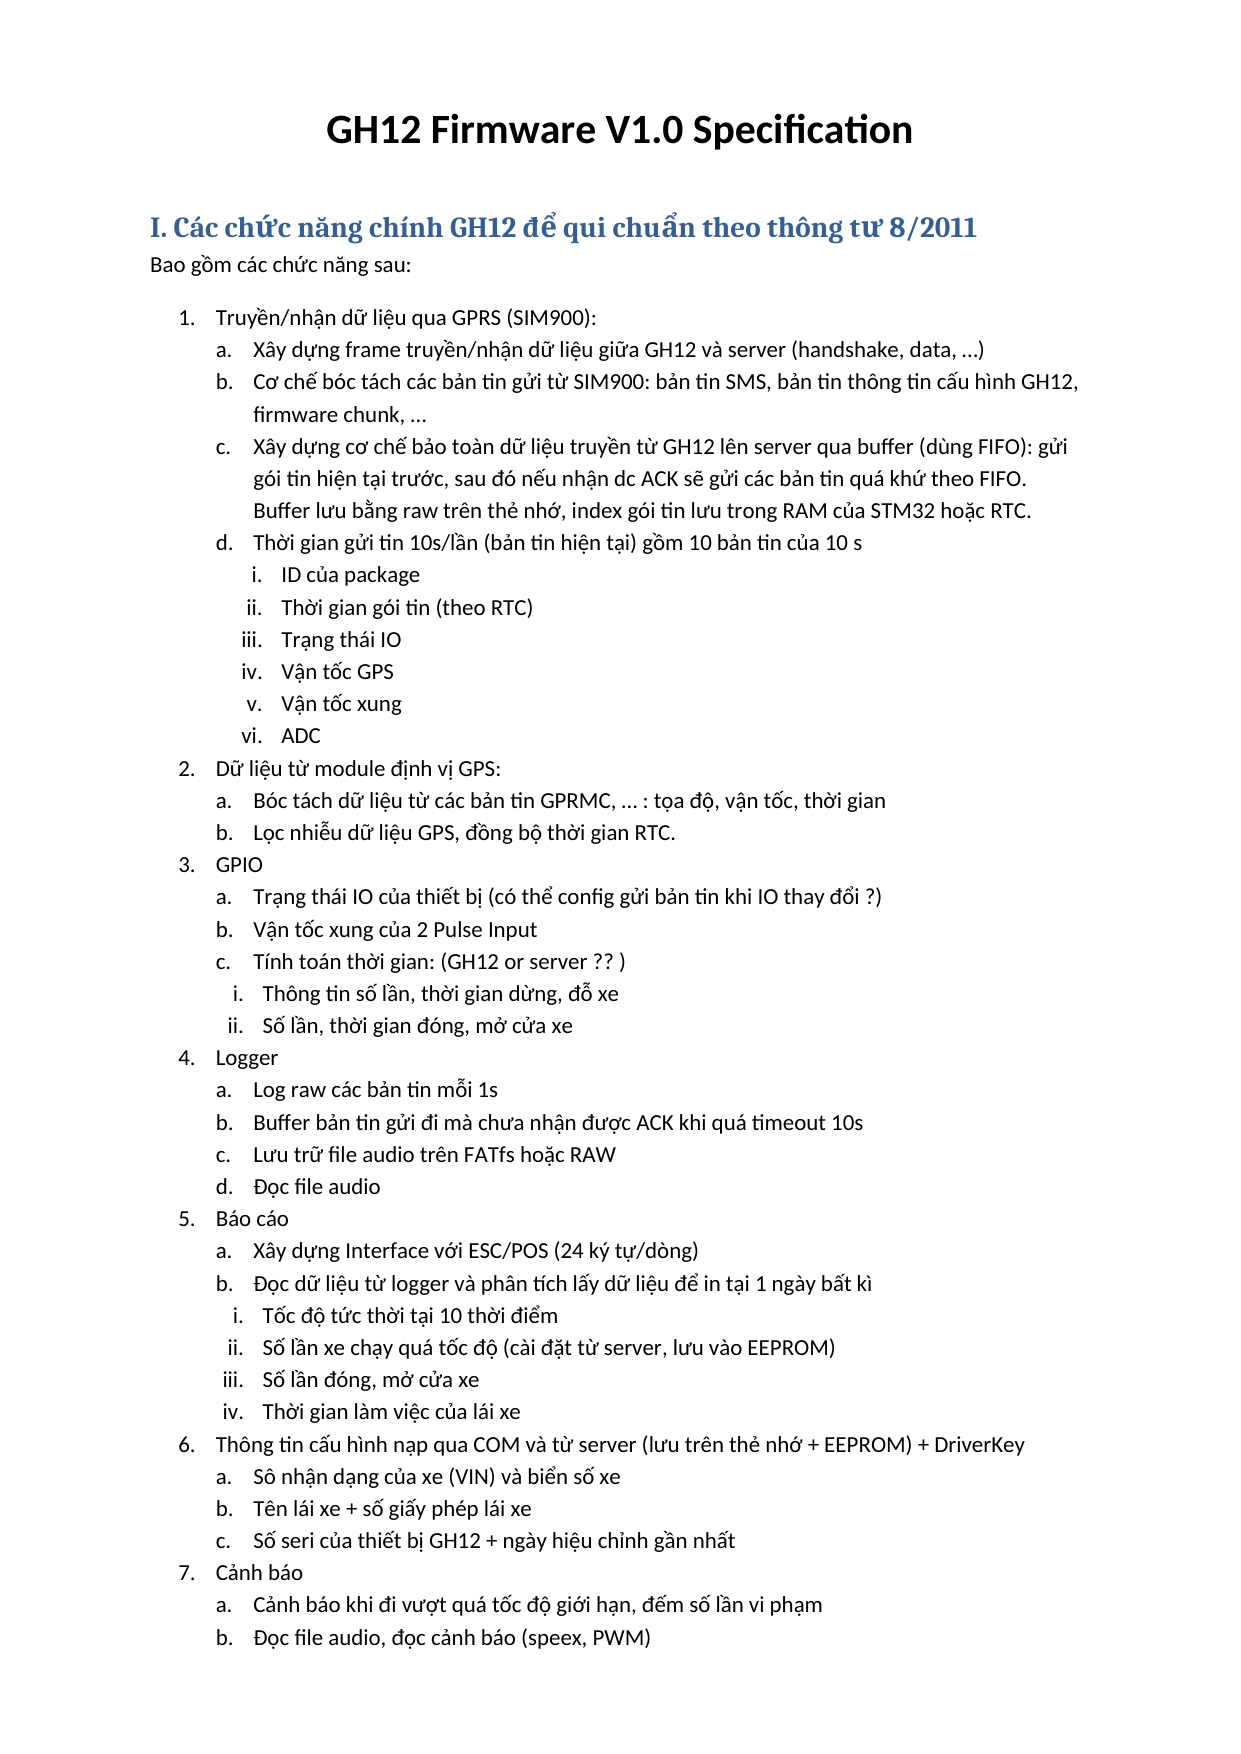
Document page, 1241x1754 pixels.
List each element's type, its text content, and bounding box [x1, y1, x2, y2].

list Buffer bản tin gửi đi mà chưa nhận được ACK khi quá timeout 10s [216, 1108, 1090, 1136]
list Số seri của thiết bị GH12 + ngày hiệu chỉnh gần nhất [216, 1526, 1090, 1554]
list Số lần, thời gian đóng, mở cửa xe [244, 1011, 1090, 1039]
list ID của package [262, 561, 1090, 589]
list Xây dựng Interface với ESC/POS (24 ký tự/dòng) [216, 1237, 1090, 1264]
list Logger [178, 1043, 1090, 1071]
list Tốc độ tức thời tại 10 thời điểm [244, 1301, 1090, 1329]
list Cơ chế bóc tách các bản tin gửi từ SIM900: bản tin SMS, bản tin thông tin cấu hình GH12, firmware chunk, … [216, 367, 1090, 428]
list Đọc file audio, đọc cảnh báo (speex, PWM) [216, 1623, 1090, 1651]
list Tên lái xe + số giấy phép lái xe [216, 1494, 1090, 1522]
list Log raw các bản tin mỗi 1s [216, 1076, 1090, 1104]
list Sô nhận dạng của xe (VIN) và biển số xe [216, 1462, 1090, 1490]
list GPIO [178, 850, 1090, 878]
list Thời gian gửi tin 10s/lần (bản tin hiện tại) gồm 10 bản tin của 10 s [216, 528, 1090, 556]
list Xây dựng cơ chế bảo toàn dữ liệu truyền từ GH12 lên server qua buffer (dùng FIFO): gửi gói tin hiện tại trước, sau đó nếu nhận dc ACK sẽ gửi các bản tin quá khứ theo FIFO. Buffer lưu bằng raw trên thẻ nhớ, index gói tin lưu trong RAM của STM32 hoặc RTC. [216, 432, 1090, 524]
list Trạng thái IO [262, 625, 1090, 653]
list Vận tốc xung [262, 689, 1090, 717]
list Thời gian làm việc của lái xe [244, 1397, 1090, 1426]
list Dữ liệu từ module định vị GPS: [178, 754, 1090, 782]
list Số lần đóng, mở cửa xe [244, 1365, 1090, 1393]
list Truyền/nhận dữ liệu qua GPRS (SIM900): [178, 303, 1090, 331]
list Lọc nhiễu dữ liệu GPS, đồng bộ thời gian RTC. [216, 818, 1090, 846]
list Tính toán thời gian: (GH12 or server ?? ) [216, 947, 1090, 975]
list Thời gian gói tin (theo RTC) [262, 593, 1090, 621]
list ADC [262, 722, 1090, 749]
list Cảnh báo khi đi vượt quá tốc độ giới hạn, đếm số lần vi phạm [216, 1591, 1090, 1619]
list Lưu trữ file audio trên FATfs hoặc RAW [216, 1140, 1090, 1168]
subtitle I. Các chức năng chính GH12 để qui chuẩn theo thông tư 8/2011 [150, 212, 1090, 245]
list Cảnh báo [178, 1558, 1090, 1586]
list Vận tốc xung của 2 Pulse Input [216, 915, 1090, 943]
list Số lần xe chạy quá tốc độ (cài đặt từ server, lưu vào EEPROM) [244, 1333, 1090, 1361]
list Đọc file audio [216, 1172, 1090, 1200]
list Trạng thái IO của thiết bị (có thể config gửi bản tin khi IO thay đổi ?) [216, 882, 1090, 911]
list Thông tin cấu hình nạp qua COM và từ server (lưu trên thẻ nhớ + EEPROM) + DriverKey [178, 1430, 1090, 1458]
list Xây dựng frame truyền/nhận dữ liệu giữa GH12 và server (handshake, data, …) [216, 335, 1090, 363]
list Vận tốc GPS [262, 657, 1090, 685]
text GH12 Firmware V1.0 Specification [150, 103, 1090, 154]
list Báo cáo [178, 1204, 1090, 1232]
text Bao gồm các chức năng sau: [150, 250, 1090, 278]
list Bóc tách dữ liệu từ các bản tin GPRMC, … : tọa độ, vận tốc, thời gian [216, 786, 1090, 814]
list Đọc dữ liệu từ logger và phân tích lấy dữ liệu để in tại 1 ngày bất kì [216, 1269, 1090, 1297]
list Thông tin số lần, thời gian dừng, đỗ xe [244, 979, 1090, 1007]
